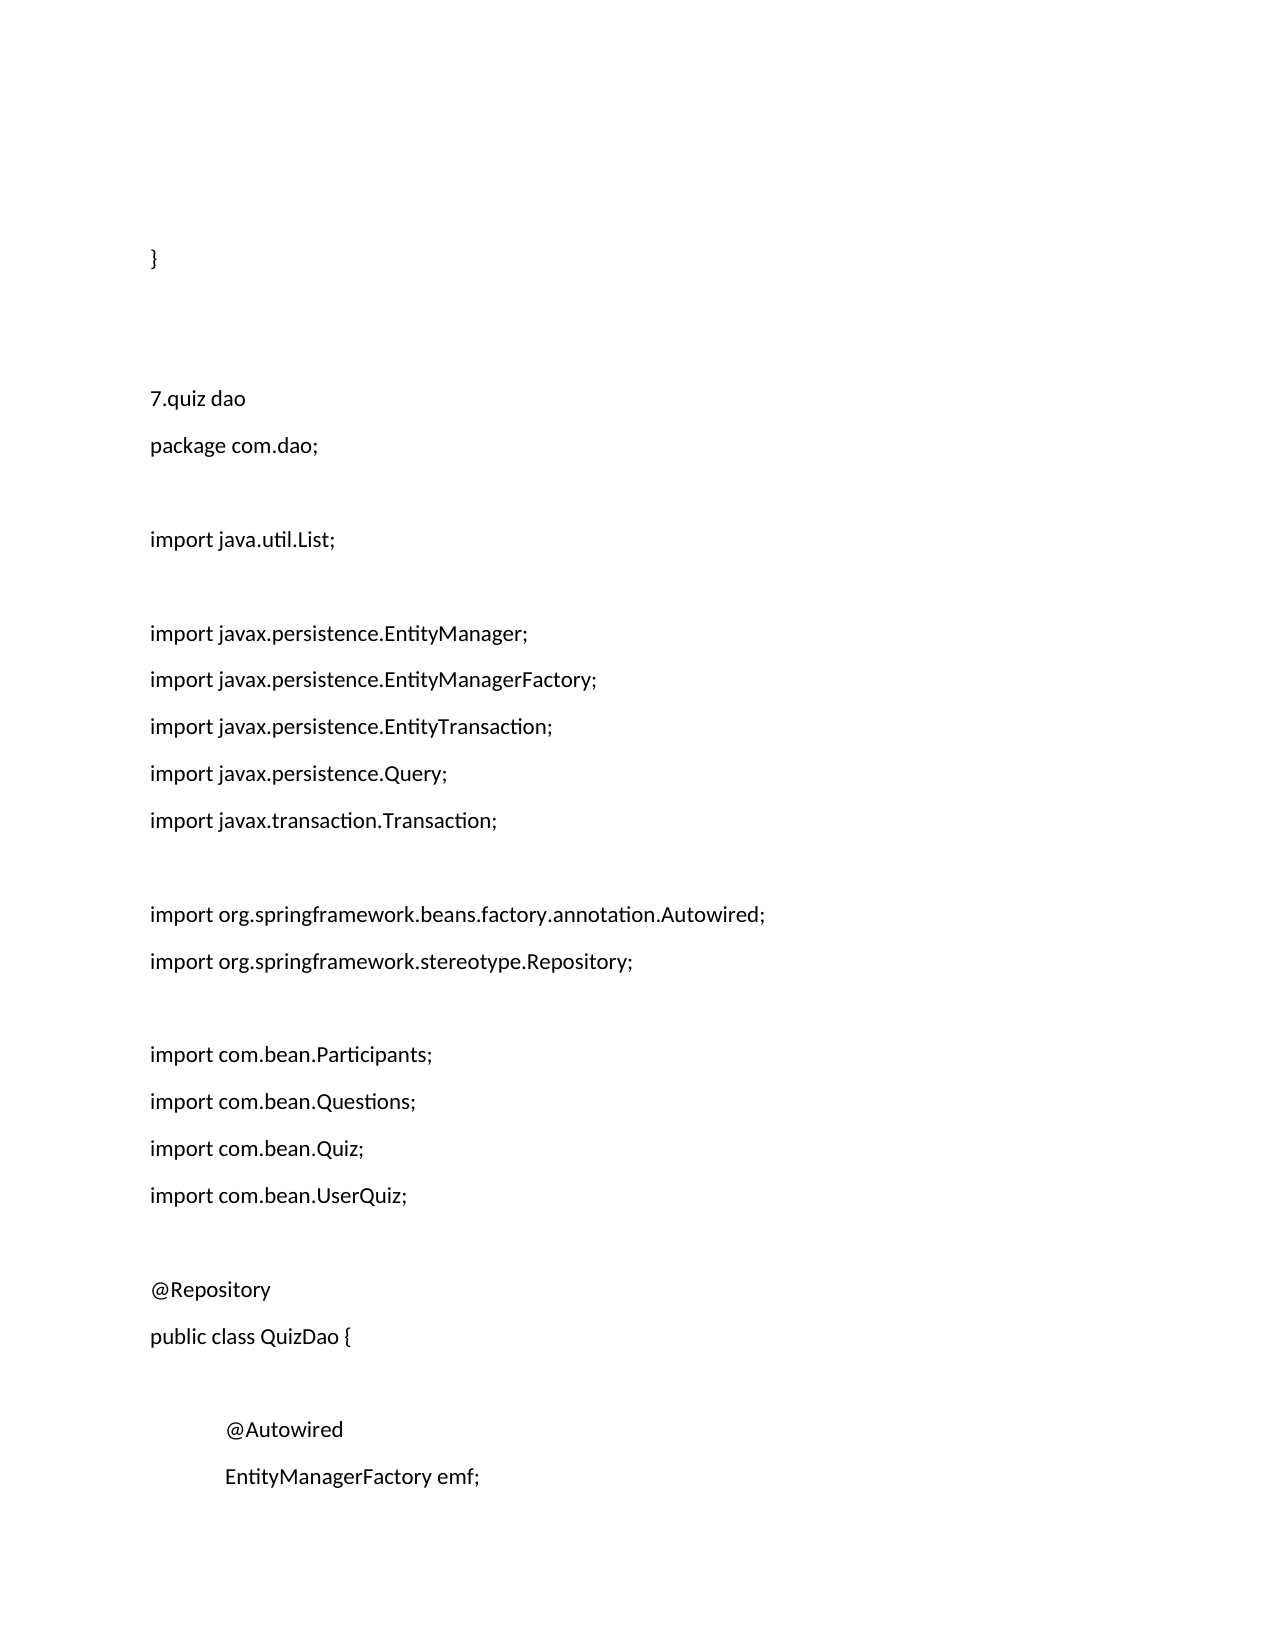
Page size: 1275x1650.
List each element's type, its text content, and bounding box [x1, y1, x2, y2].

text import org.springframework.beans.factory.annotation.Autowired; [150, 900, 1125, 928]
text import javax.persistence.EntityManager; [150, 619, 1125, 647]
text } [150, 244, 1125, 272]
text import com.bean.UserQuiz; [150, 1181, 1125, 1209]
text import com.bean.Questions; [150, 1087, 1125, 1116]
text import javax.transaction.Transaction; [150, 806, 1125, 834]
text public class QuizDao { [150, 1322, 1125, 1350]
text import java.util.List; [150, 525, 1125, 553]
text @Repository [150, 1275, 1125, 1303]
text import javax.persistence.Query; [150, 759, 1125, 787]
text @Autowired [150, 1416, 1125, 1444]
text import com.bean.Quiz; [150, 1134, 1125, 1162]
text import org.springframework.stereotype.Repository; [150, 947, 1125, 975]
text package com.dao; [150, 431, 1125, 459]
text import javax.persistence.EntityTransaction; [150, 712, 1125, 741]
text EntityManagerFactory emf; [150, 1462, 1125, 1491]
text 7.quiz dao [150, 384, 1125, 412]
text import javax.persistence.EntityManagerFactory; [150, 666, 1125, 694]
text import com.bean.Participants; [150, 1041, 1125, 1069]
